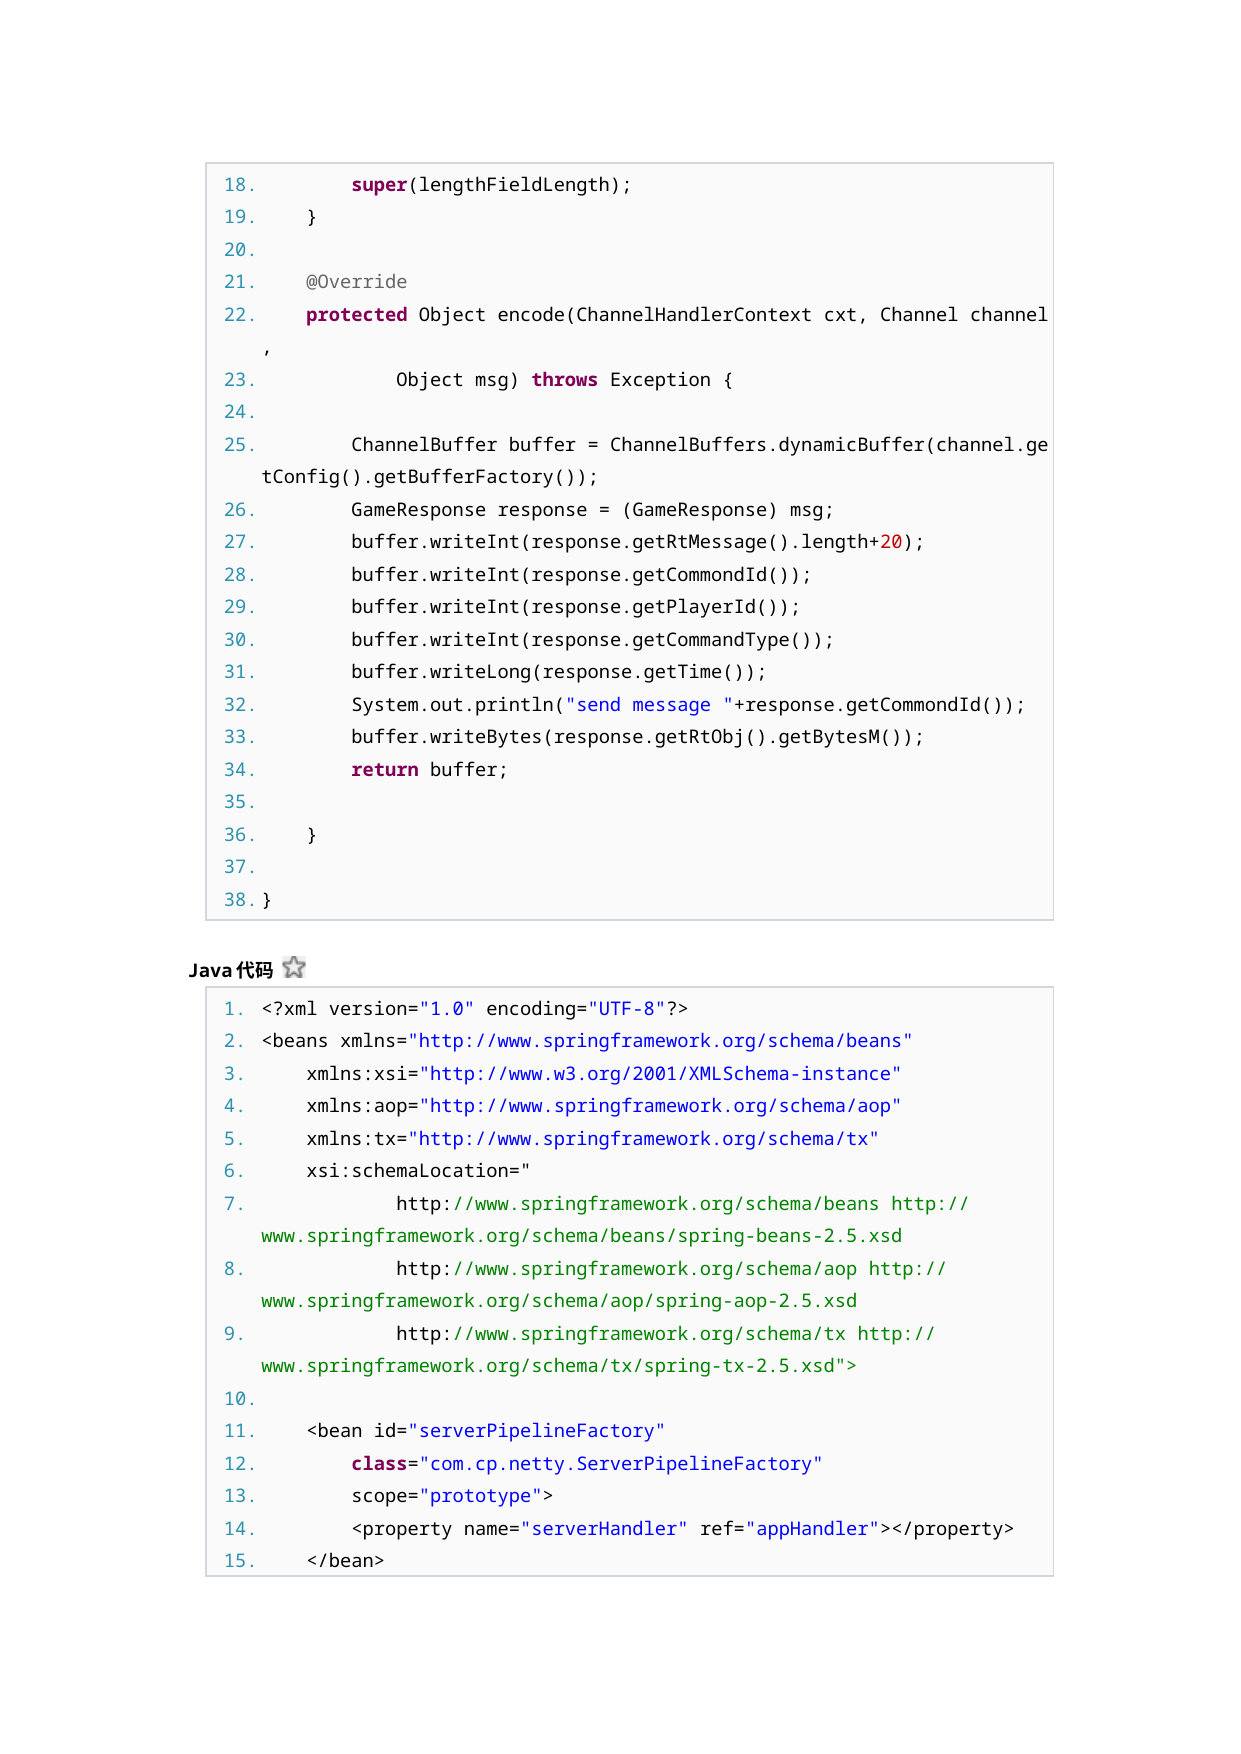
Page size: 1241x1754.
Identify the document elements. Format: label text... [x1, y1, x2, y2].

list buffer.writeInt(response.getPlayerId()); [207, 584, 1053, 617]
list http://www.springframework.org/schema/tx http://www.springframework.org/schema/tx/spring-tx-2.5.xsd"> [207, 1311, 1053, 1376]
list buffer.writeLong(response.getTime()); [207, 649, 1053, 682]
list @Override [207, 259, 1053, 292]
list <beans xmlns="http://www.springframework.org/schema/beans" [207, 1018, 1053, 1051]
list http://www.springframework.org/schema/aop http://www.springframework.org/schema/aop/spring-aop-2.5.xsd [207, 1246, 1053, 1311]
list <bean id="serverPipelineFactory" [207, 1408, 1053, 1441]
list <property name="serverHandler" ref="appHandler"></property> [207, 1506, 1053, 1538]
text Java代码 [187, 953, 1053, 986]
list } [207, 877, 1053, 919]
list } [207, 812, 1053, 844]
list buffer.writeInt(response.getRtMessage().length+20); [207, 519, 1053, 552]
picture [282, 956, 306, 978]
list class="com.cp.netty.ServerPipelineFactory" [207, 1441, 1053, 1473]
list xmlns:tx="http://www.springframework.org/schema/tx" [207, 1116, 1053, 1148]
list buffer.writeBytes(response.getRtObj().getBytesM()); [207, 714, 1053, 747]
list <?xml version="1.0" encoding="UTF-8"?> [207, 988, 1053, 1018]
list xmlns:aop="http://www.springframework.org/schema/aop" [207, 1083, 1053, 1116]
list } [207, 194, 1053, 227]
list xmlns:xsi="http://www.w3.org/2001/XMLSchema-instance" [207, 1051, 1053, 1083]
list </bean> [207, 1538, 1053, 1575]
list return buffer; [207, 747, 1053, 779]
list xsi:schemaLocation=" [207, 1148, 1053, 1181]
list protected Object encode(ChannelHandlerContext cxt, Channel channel, [207, 292, 1053, 357]
list scope="prototype"> [207, 1473, 1053, 1506]
list Object msg) throws Exception { [207, 357, 1053, 389]
list super(lengthFieldLength); [207, 164, 1053, 194]
list http://www.springframework.org/schema/beans http://www.springframework.org/schema/beans/spring-beans-2.5.xsd [207, 1181, 1053, 1246]
list GameResponse response = (GameResponse) msg; [207, 487, 1053, 519]
list ChannelBuffer buffer = ChannelBuffers.dynamicBuffer(channel.getConfig().getBufferFactory()); [207, 422, 1053, 487]
list buffer.writeInt(response.getCommondId()); [207, 552, 1053, 584]
list System.out.println("send message "+response.getCommondId()); [207, 682, 1053, 714]
list buffer.writeInt(response.getCommandType()); [207, 617, 1053, 649]
